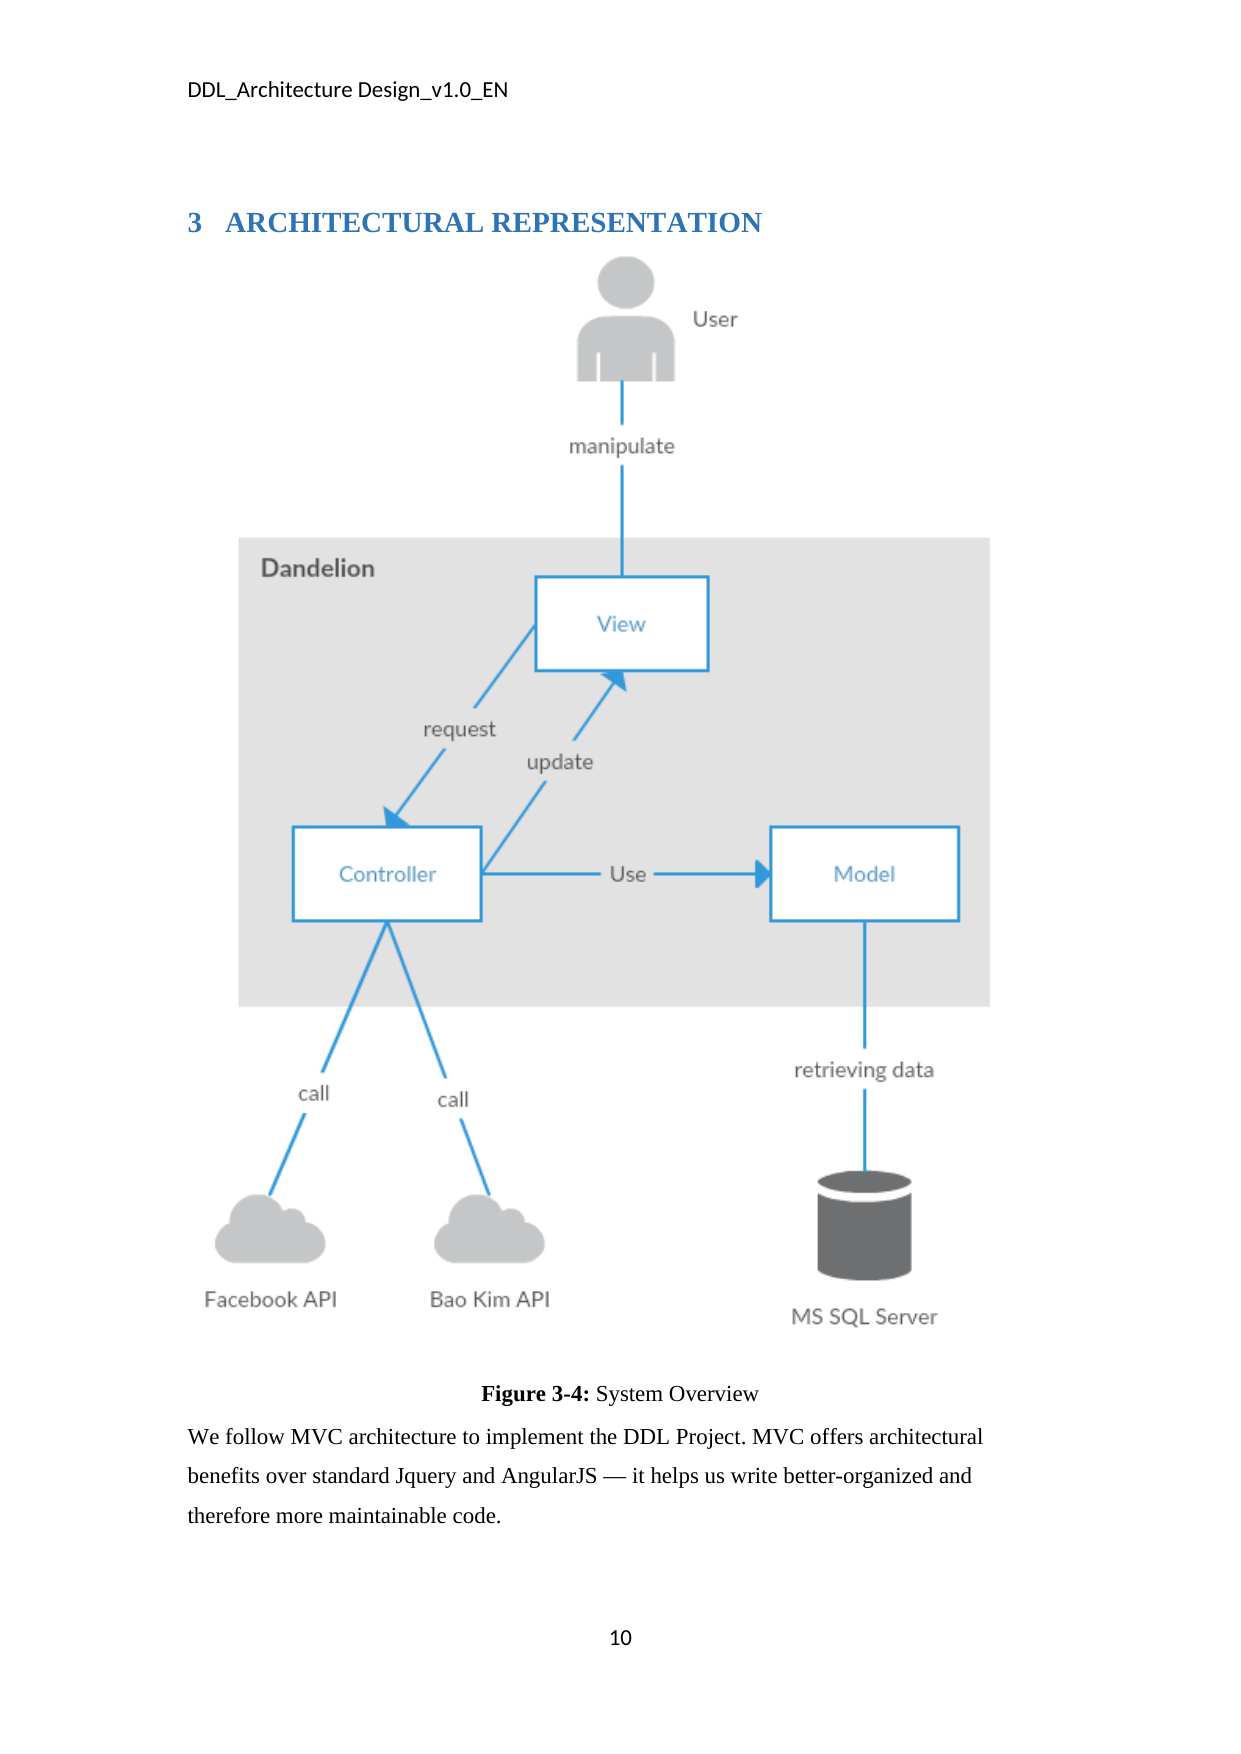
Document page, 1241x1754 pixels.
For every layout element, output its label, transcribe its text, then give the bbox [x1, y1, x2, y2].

subtitle ARCHITECTURAL REPRESENTATION [187, 205, 1053, 238]
picture [195, 241, 1045, 1362]
